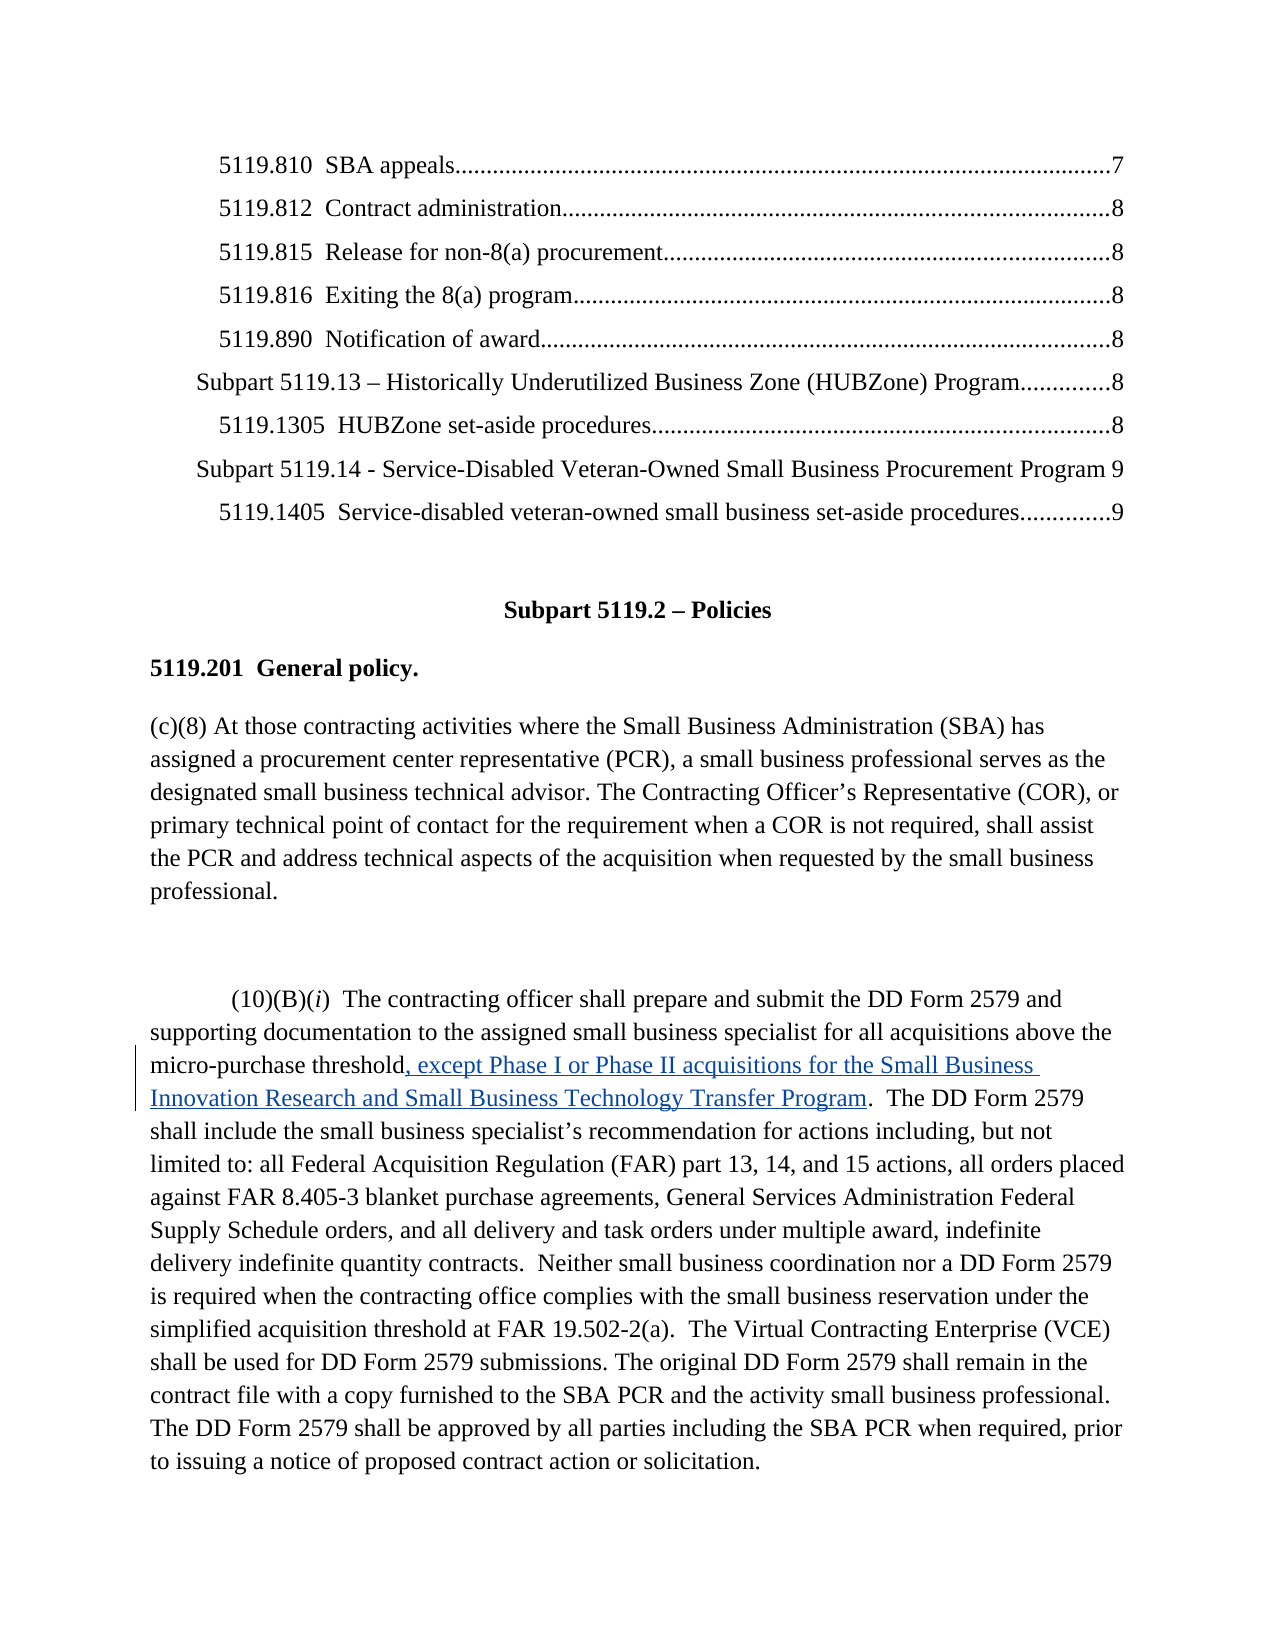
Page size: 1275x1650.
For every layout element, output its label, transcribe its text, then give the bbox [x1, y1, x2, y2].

text 5119.816 Exiting the 8(a) program. 8 [219, 280, 1125, 309]
subtitle 5119.201 General policy. [150, 653, 1125, 682]
text 5119.815 Release for non-8(a) procurement. 8 [219, 237, 1125, 266]
text 5119.810 SBA appeals. 7 [219, 150, 1125, 179]
text Subpart 5119.13 – Historically Underutilized Business Zone (HUBZone) Program 8 [196, 367, 1125, 396]
text (c)(8) At those contracting activities where the Small Business Administration (SBA) has assigned a procurement center representative (PCR), a small business professional serves as the designated small business technical advisor. The Contracting Officer’s Representative (COR), or primary technical point of contact for the requirement when a COR is not required, shall assist the PCR and address technical aspects of the acquisition when requested by the small business professional. [150, 711, 1125, 905]
text 5119.1305 HUBZone set-aside procedures. 8 [219, 411, 1125, 439]
text (10)(B)(i) The contracting officer shall prepare and submit the DD Form 2579 and supporting documentation to the assigned small business specialist for all acquisitions above the micro-purchase threshold. The DD Form 2579 shall include the small business specialist’s recommendation for actions including, but not limited to: all Federal Acquisition Regulation (FAR) part 13, 14, and 15 actions, all orders placed against FAR 8.405-3 blanket purchase agreements, General Services Administration Federal Supply Schedule orders, and all delivery and task orders under multiple award, indefinite delivery indefinite quantity contracts. Neither small business coordination nor a DD Form 2579 is required when the contracting office complies with the small business reservation under the simplified acquisition threshold at FAR 19.502-2(a). The Virtual Contracting Enterprise (VCE) shall be used for DD Form 2579 submissions. The original DD Form 2579 shall remain in the contract file with a copy furnished to the SBA PCR and the activity small business professional. The DD Form 2579 shall be approved by all parties including the SBA PCR when required, prior to issuing a notice of proposed contract action or solicitation. [150, 984, 1125, 1475]
text 5119.812 Contract administration. 8 [219, 193, 1125, 222]
text 5119.890 Notification of award. 8 [219, 324, 1125, 352]
subtitle Subpart 5119.2 – Policies [150, 595, 1125, 623]
text 5119.1405 Service-disabled veteran-owned small business set-aside procedures. 9 [219, 497, 1125, 526]
text Subpart 5119.14 - Service-Disabled Veteran-Owned Small Business Procurement Program 9 [196, 454, 1125, 483]
